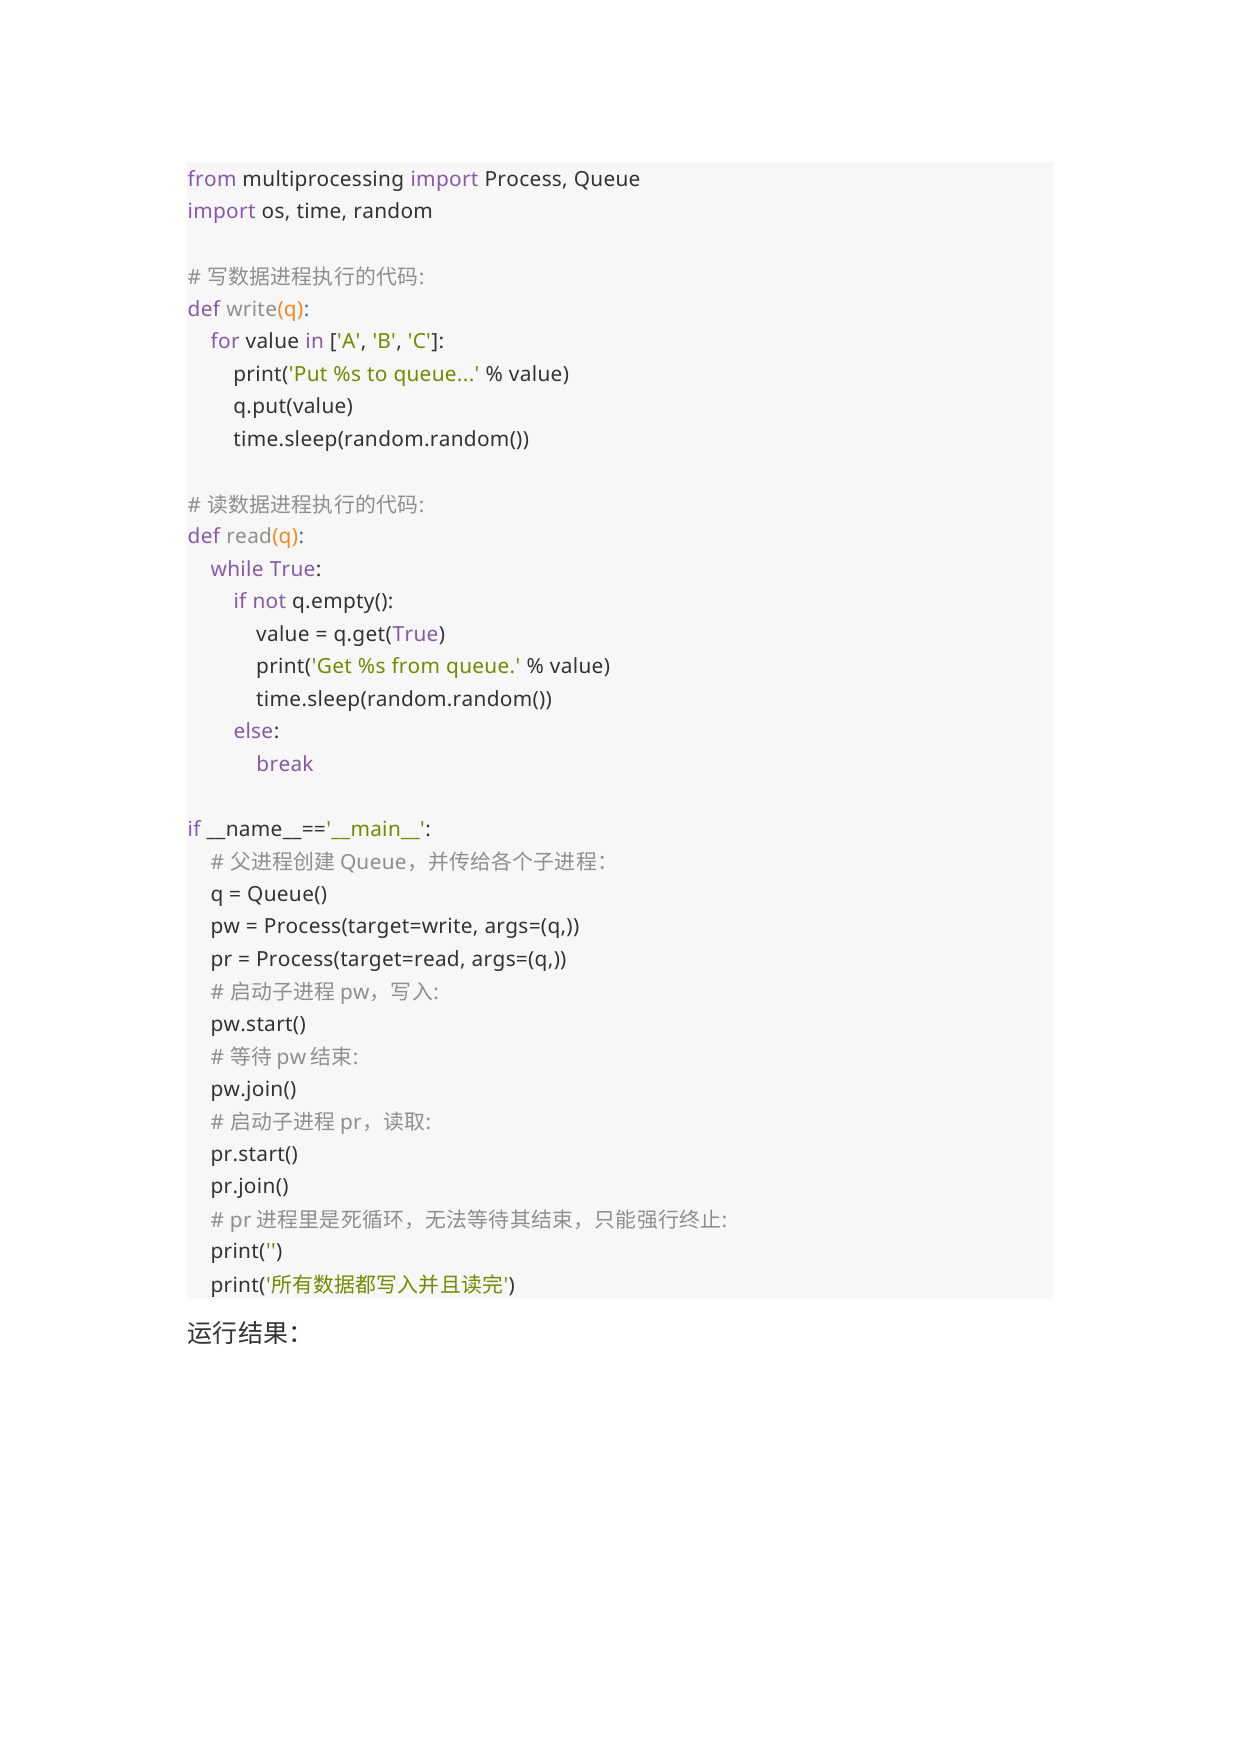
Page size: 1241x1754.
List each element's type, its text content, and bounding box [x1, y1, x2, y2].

text if __name__=='__main__': [187, 812, 1053, 844]
text break [187, 747, 1053, 779]
text from multiprocessing import Process, Queue [187, 162, 1053, 194]
text print('Get %s from queue.' % value) [187, 649, 1053, 682]
text # pr进程里是死循环，无法等待其结束，只能强行终止: [187, 1202, 1053, 1234]
text def write(q): [187, 292, 1053, 324]
text print('') [187, 1234, 1053, 1267]
text time.sleep(random.random()) [187, 422, 1053, 454]
text def read(q): [187, 519, 1053, 552]
text pr.start() [187, 1137, 1053, 1169]
text # 启动子进程pw，写入: [187, 974, 1053, 1007]
text while True: [187, 552, 1053, 584]
text print('Put %s to queue...' % value) [187, 357, 1053, 389]
text pw = Process(target=write, args=(q,)) [187, 909, 1053, 942]
text value = q.get(True) [187, 617, 1053, 649]
text # 父进程创建Queue，并传给各个子进程： [187, 844, 1053, 877]
text for value in ['A', 'B', 'C']: [187, 324, 1053, 357]
text # 读数据进程执行的代码: [187, 487, 1053, 519]
text pr.join() [187, 1169, 1053, 1202]
text # 写数据进程执行的代码: [187, 259, 1053, 292]
text import os, time, random [187, 194, 1053, 227]
text else: [187, 714, 1053, 747]
text if not q.empty(): [187, 584, 1053, 617]
text 运行结果： [187, 1299, 1053, 1364]
text pw.start() [187, 1007, 1053, 1039]
text q.put(value) [187, 389, 1053, 422]
text time.sleep(random.random()) [187, 682, 1053, 714]
text print('所有数据都写入并且读完') [187, 1267, 1053, 1299]
text # 等待pw结束: [187, 1039, 1053, 1072]
text pw.join() [187, 1072, 1053, 1104]
text pr = Process(target=read, args=(q,)) [187, 942, 1053, 974]
text # 启动子进程pr，读取: [187, 1104, 1053, 1137]
text q = Queue() [187, 877, 1053, 909]
